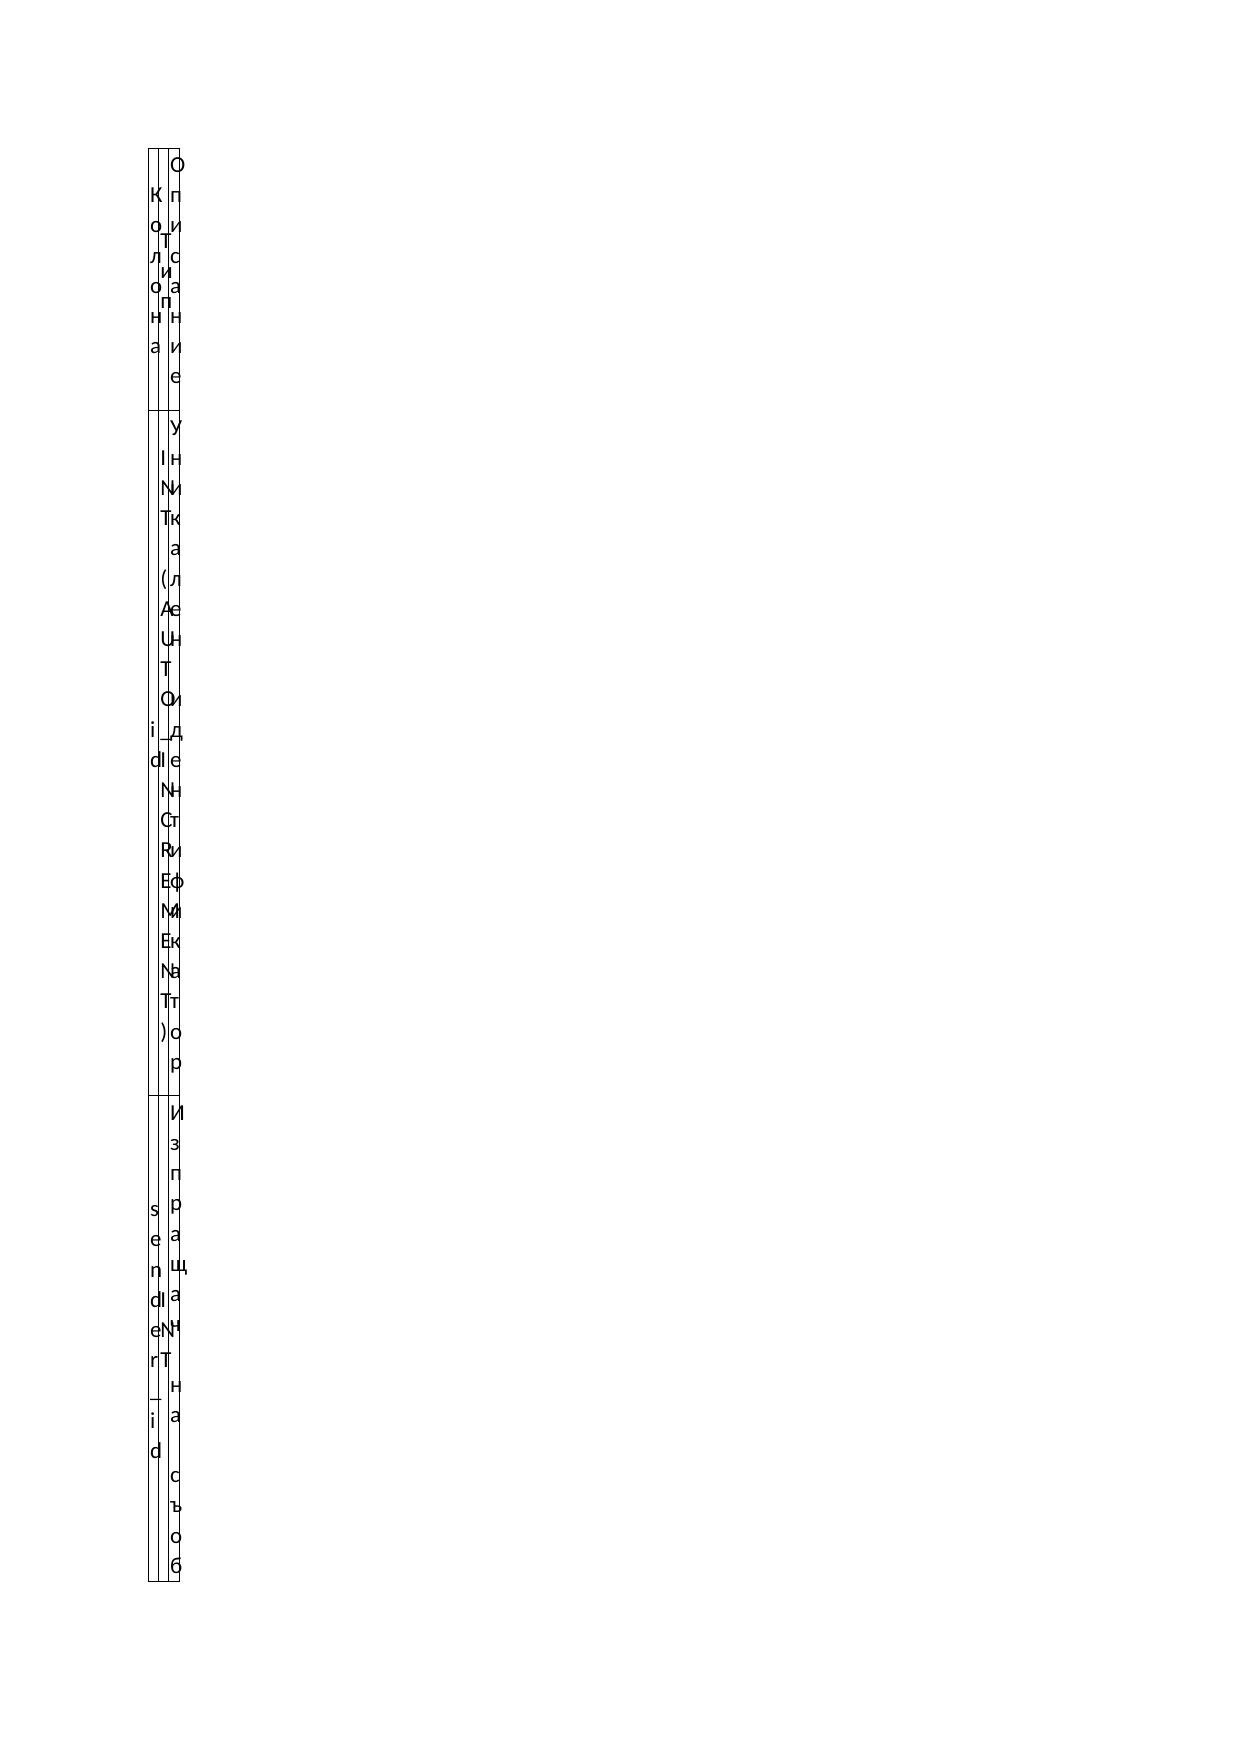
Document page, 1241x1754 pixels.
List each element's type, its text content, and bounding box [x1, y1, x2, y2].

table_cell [169, 1327, 179, 1581]
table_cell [169, 1096, 179, 1332]
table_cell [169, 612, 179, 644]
